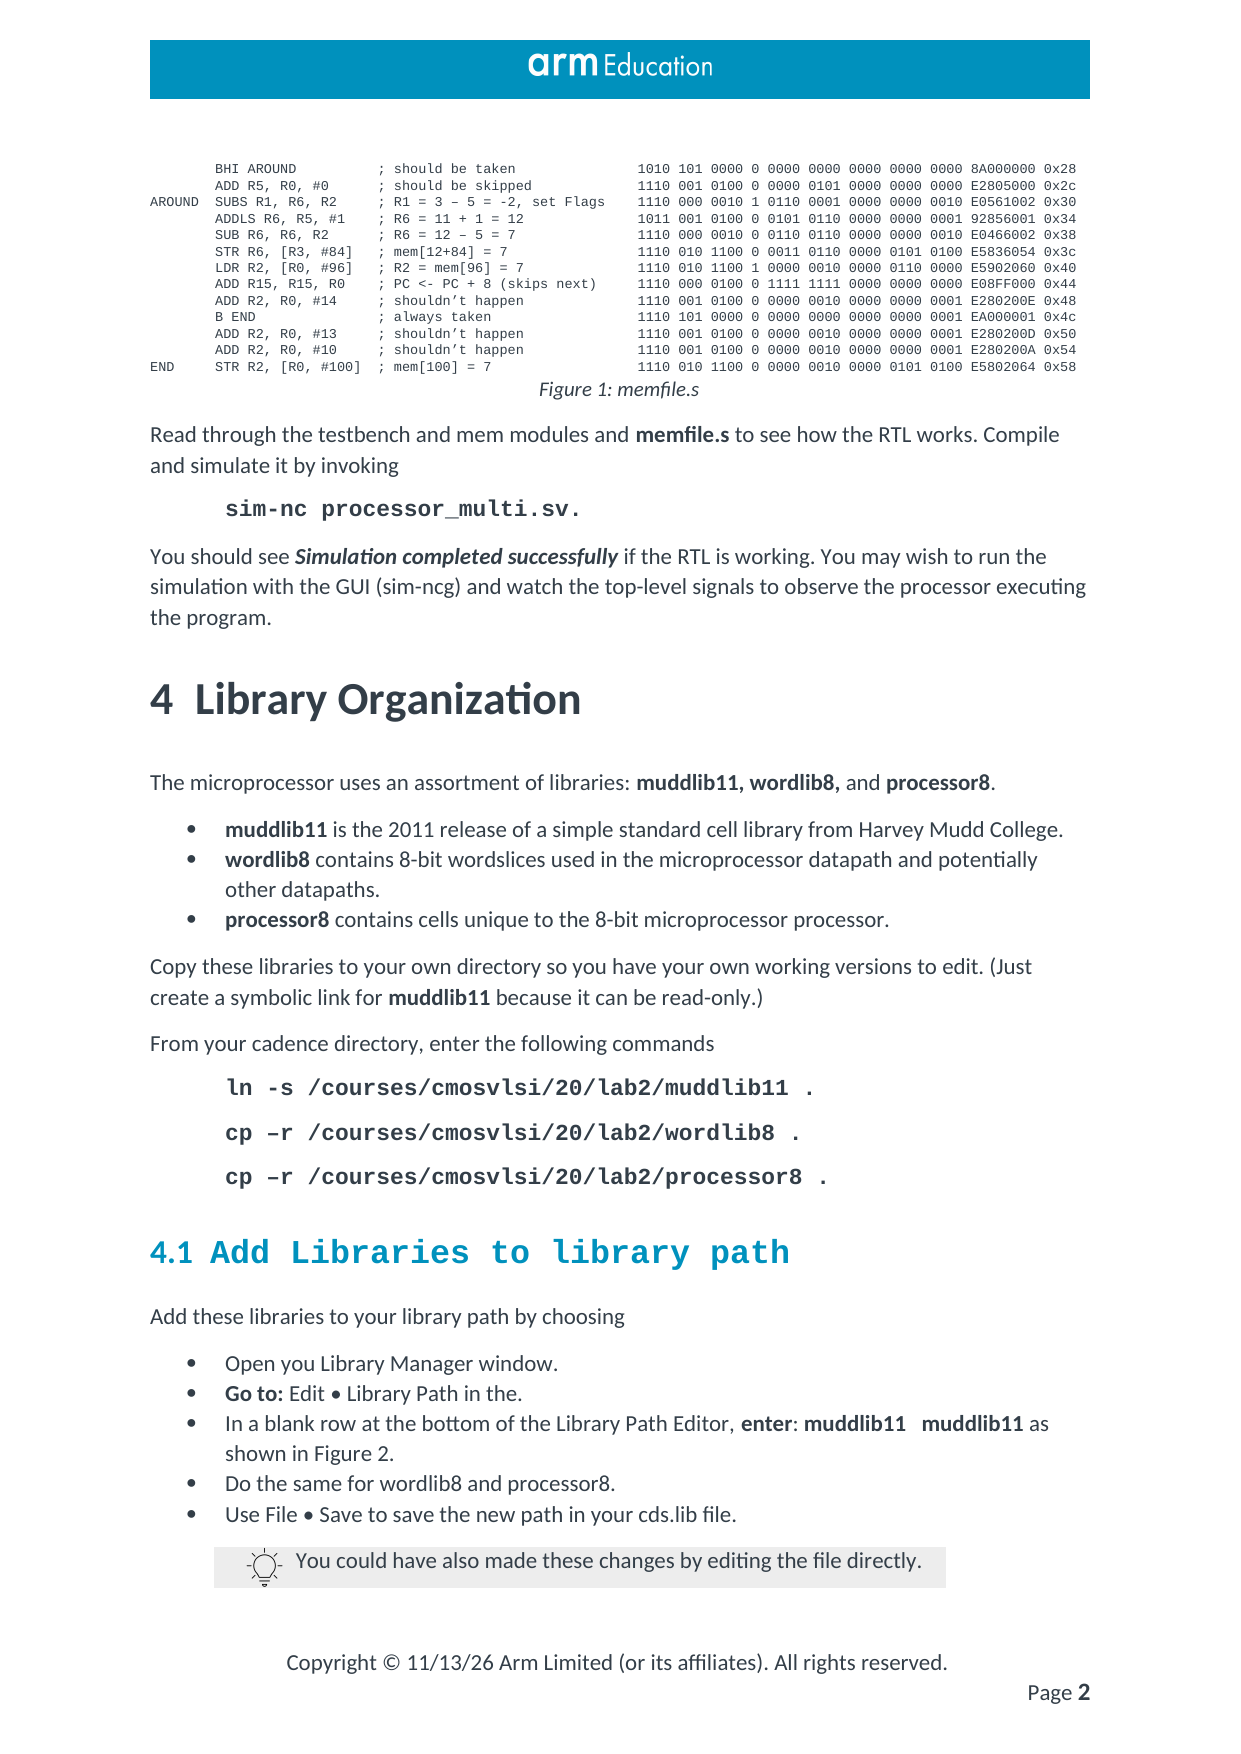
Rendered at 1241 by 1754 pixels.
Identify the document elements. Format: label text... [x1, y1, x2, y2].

text ADD R2, R0, #14 ; shouldn’t happen 1110 001 0100 0 0000 0010 0000 0000 0001 E280200E 0x48 [150, 294, 1090, 309]
text From your cadence directory, enter the following commands [150, 1029, 1090, 1058]
list Go to: Edit • Library Path in the. [187, 1379, 1090, 1407]
text Figure 1: memfile.s [150, 376, 1090, 402]
picture [675, 58, 679, 75]
text Copy these libraries to your own directory so you have your own working versions to edit. (Just create a symbolic link for muddlib11 because it can be read-only.) [150, 952, 1090, 1011]
subtitle Library Organization [150, 670, 1090, 726]
list Open you Library Manager window. [187, 1349, 1090, 1377]
subtitle Add Libraries to library path [150, 1231, 1090, 1273]
text ADD R2, R0, #13 ; shouldn’t happen 1110 001 0100 0 0000 0010 0000 0000 0001 E280200D 0x50 [150, 327, 1090, 342]
text The microprocessor uses an assortment of libraries: muddlib11, wordlib8, and processor8. [150, 768, 1090, 796]
picture [554, 54, 566, 75]
text cp –r /courses/cmosvlsi/20/lab2/wordlib8 . [150, 1121, 1090, 1147]
list muddlib11 is the 2011 release of a simple standard cell library from Harvey Mudd College. [187, 815, 1090, 843]
picture [570, 54, 597, 75]
text BHI AROUND ; should be taken 1010 101 0000 0 0000 0000 0000 0000 0000 8A000000 0x28 [150, 162, 1090, 178]
text Add these libraries to your library path by choosing [150, 1302, 1090, 1330]
text SUB R6, R6, R2 ; R6 = 12 – 5 = 7 1110 000 0010 0 0110 0110 0000 0000 0010 E0466002 0x38 [150, 228, 1090, 244]
text ADD R15, R15, R0 ; PC <- PC + 8 (skips next) 1110 000 0100 0 1111 1111 0000 0000 0000 E08FF000 0x44 [150, 278, 1090, 293]
picture [529, 54, 548, 75]
text STR R6, [R3, #84] ; mem[12+84] = 7 1110 010 1100 0 0011 0110 0000 0101 0100 E5836054 0x3c [150, 245, 1090, 260]
table_header [214, 1547, 284, 1588]
text ADD R2, R0, #10 ; shouldn’t happen 1110 001 0100 0 0000 0010 0000 0000 0001 E280200A 0x54 [150, 343, 1090, 359]
picture [606, 55, 615, 75]
table_header You could have also made these changes by editing the file directly. [284, 1547, 946, 1588]
text sim-nc processor_multi.sv. [150, 498, 1090, 523]
text ln -s /courses/cmosvlsi/20/lab2/muddlib11 . [150, 1076, 1090, 1102]
list wordlib8 contains 8-bit wordslices used in the microprocessor datapath and potentially other datapaths. [187, 845, 1090, 903]
text ADDLS R6, R5, #1 ; R6 = 11 + 1 = 12 1011 001 0100 0 0101 0110 0000 0000 0001 92856001 0x34 [150, 212, 1090, 227]
text You should see Simulation completed successfully if the RTL is working. You may wish to run the simulation with the GUI (sim-ncg) and watch the top-level signals to observe the processor executing the program. [150, 542, 1090, 631]
list In a blank row at the bottom of the Library Path Editor, enter: muddlib11 muddlib11 as shown in Figure 2. [187, 1409, 1090, 1467]
text LDR R2, [R0, #96] ; R2 = mem[96] = 7 1110 010 1100 1 0000 0010 0000 0110 0000 E5902060 0x40 [150, 261, 1090, 277]
text cp –r /courses/cmosvlsi/20/lab2/processor8 . [150, 1166, 1090, 1192]
text ADD R5, R0, #0 ; should be skipped 1110 001 0100 0 0000 0101 0000 0000 0000 E2805000 0x2c [150, 179, 1090, 194]
list Use File • Save to save the new path in your cds.lib file. [187, 1500, 1090, 1528]
text B END ; always taken 1110 101 0000 0 0000 0000 0000 0000 0001 EA000001 0x4c [150, 311, 1090, 326]
list processor8 contains cells unique to the 8-bit microprocessor processor. [187, 906, 1090, 934]
text AROUND SUBS R1, R6, R2 ; R1 = 3 – 5 = -2, set Flags 1110 000 0010 1 0110 0001 0000 0000 0010 E0561002 0x30 [150, 195, 1090, 211]
text END STR R2, [R0, #100] ; mem[100] = 7 1110 010 1100 0 0000 0010 0000 0101 0100 E5802064 0x58 [150, 360, 1090, 375]
text Read through the testbench and mem modules and memfile.s to see how the RTL works. Compile and simulate it by invoking [150, 421, 1090, 479]
list Do the same for wordlib8 and processor8. [187, 1469, 1090, 1498]
